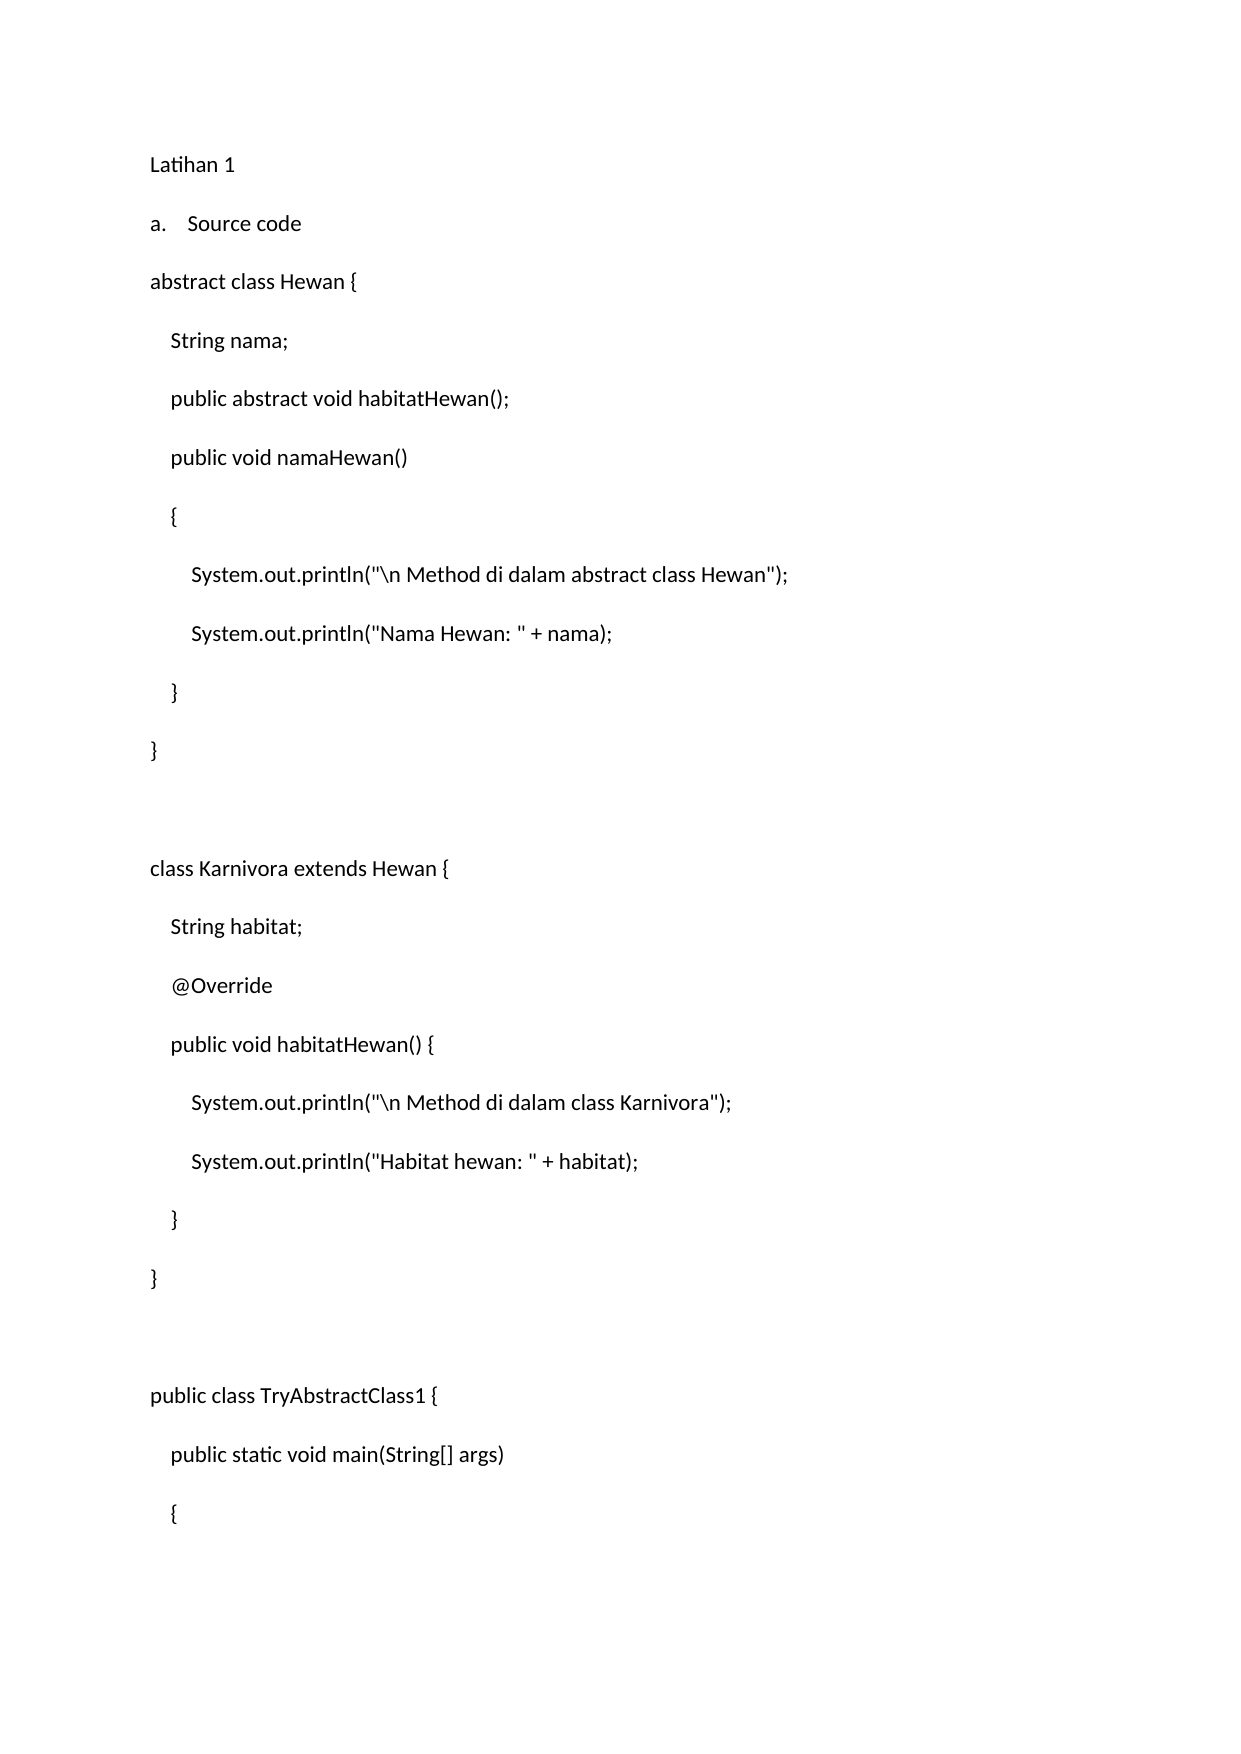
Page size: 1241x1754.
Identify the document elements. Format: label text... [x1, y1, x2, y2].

text String nama; [150, 326, 1090, 354]
text abstract class Hewan { [150, 267, 1090, 295]
text } [150, 678, 1090, 706]
text } [150, 736, 1090, 764]
text public void habitatHewan() { [150, 1030, 1090, 1058]
text System.out.println("\n Method di dalam class Karnivora"); [150, 1088, 1090, 1116]
list Source code [150, 209, 1090, 237]
text public static void main(String[] args) [150, 1440, 1090, 1468]
text @Override [150, 971, 1090, 999]
text { [150, 1499, 1090, 1527]
text System.out.println("Nama Hewan: " + nama); [150, 619, 1090, 647]
text public void namaHewan() [150, 443, 1090, 471]
text System.out.println("\n Method di dalam abstract class Hewan"); [150, 561, 1090, 588]
text System.out.println("Habitat hewan: " + habitat); [150, 1147, 1090, 1175]
text public abstract void habitatHewan(); [150, 384, 1090, 413]
text class Karnivora extends Hewan { [150, 854, 1090, 882]
text } [150, 1264, 1090, 1292]
text Latihan 1 [150, 150, 1090, 178]
text String habitat; [150, 912, 1090, 940]
text public class TryAbstractClass1 { [150, 1382, 1090, 1409]
text } [150, 1206, 1090, 1234]
text { [150, 502, 1090, 530]
